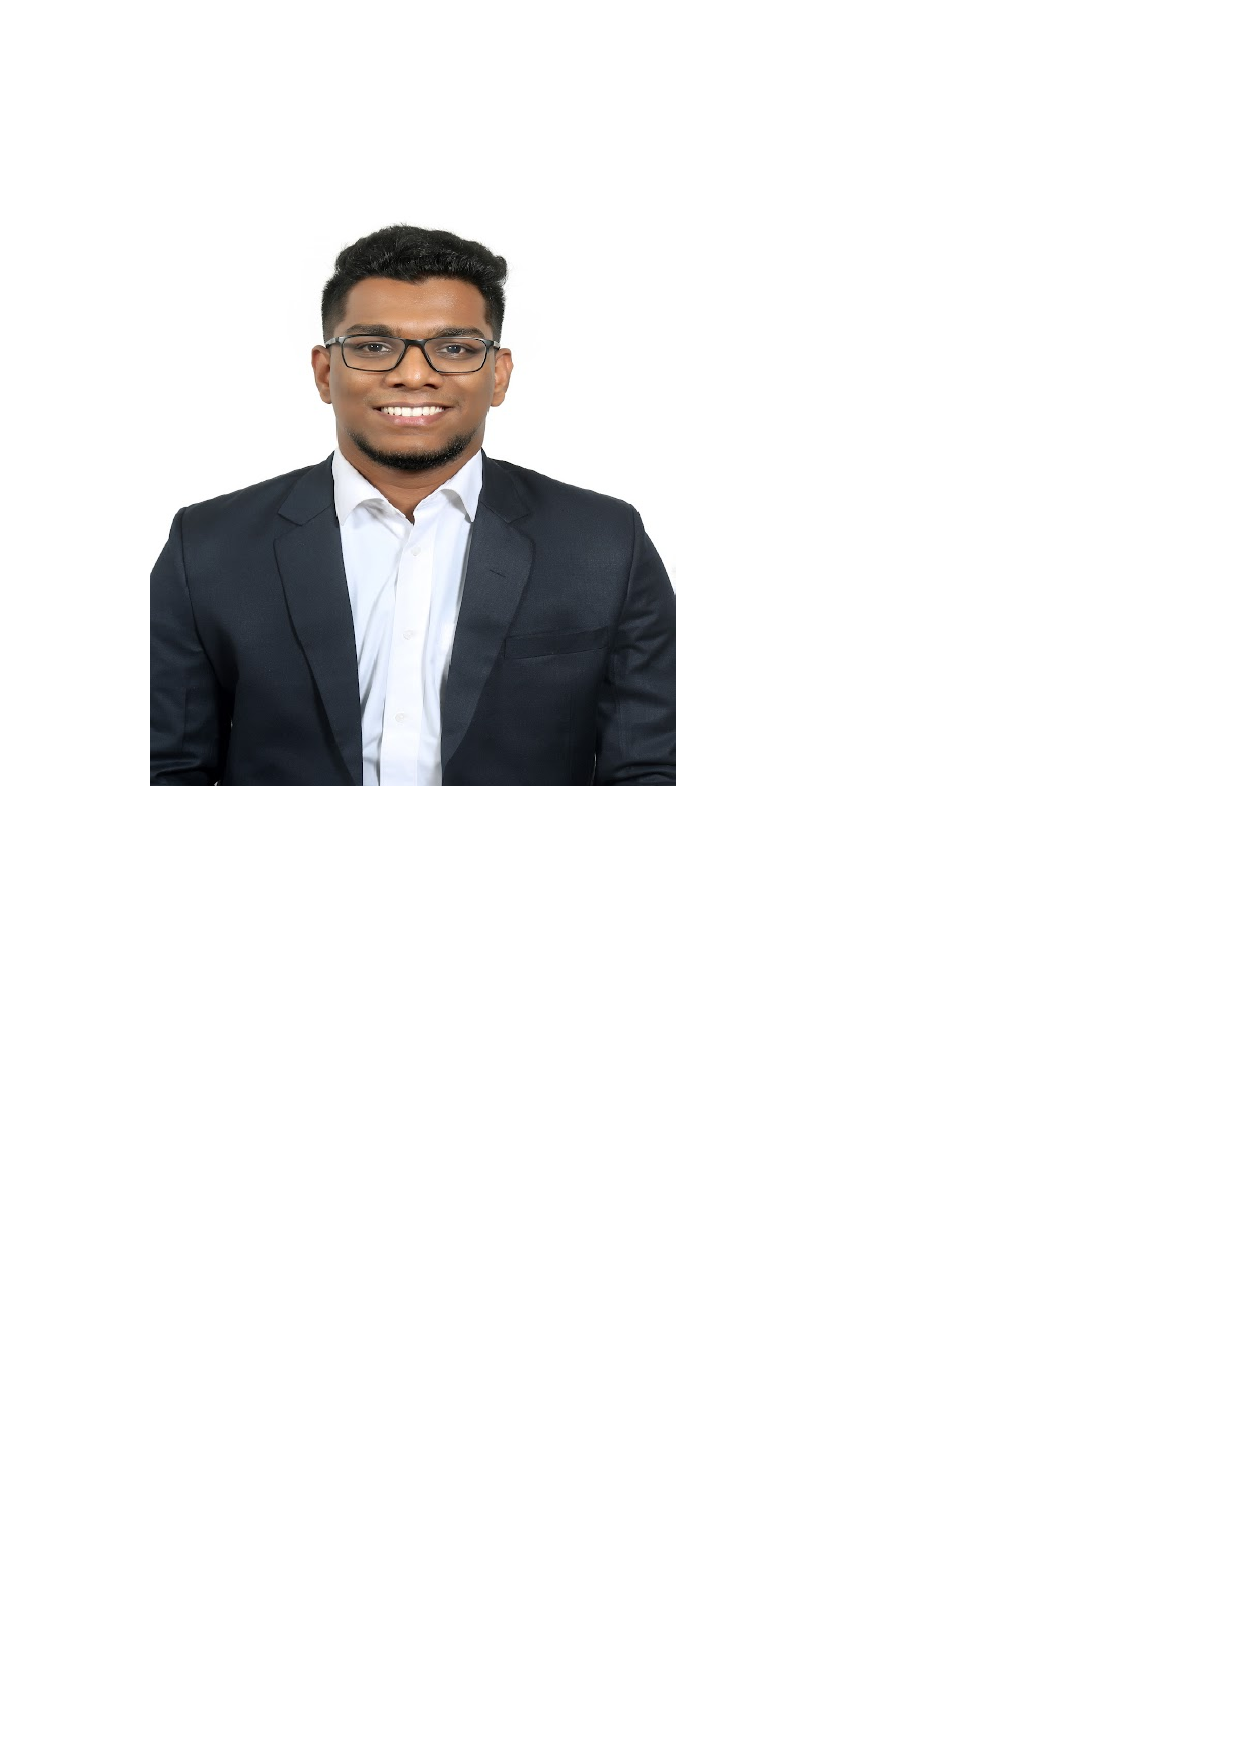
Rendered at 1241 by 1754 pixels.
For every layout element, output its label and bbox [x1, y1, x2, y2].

picture [150, 150, 676, 786]
